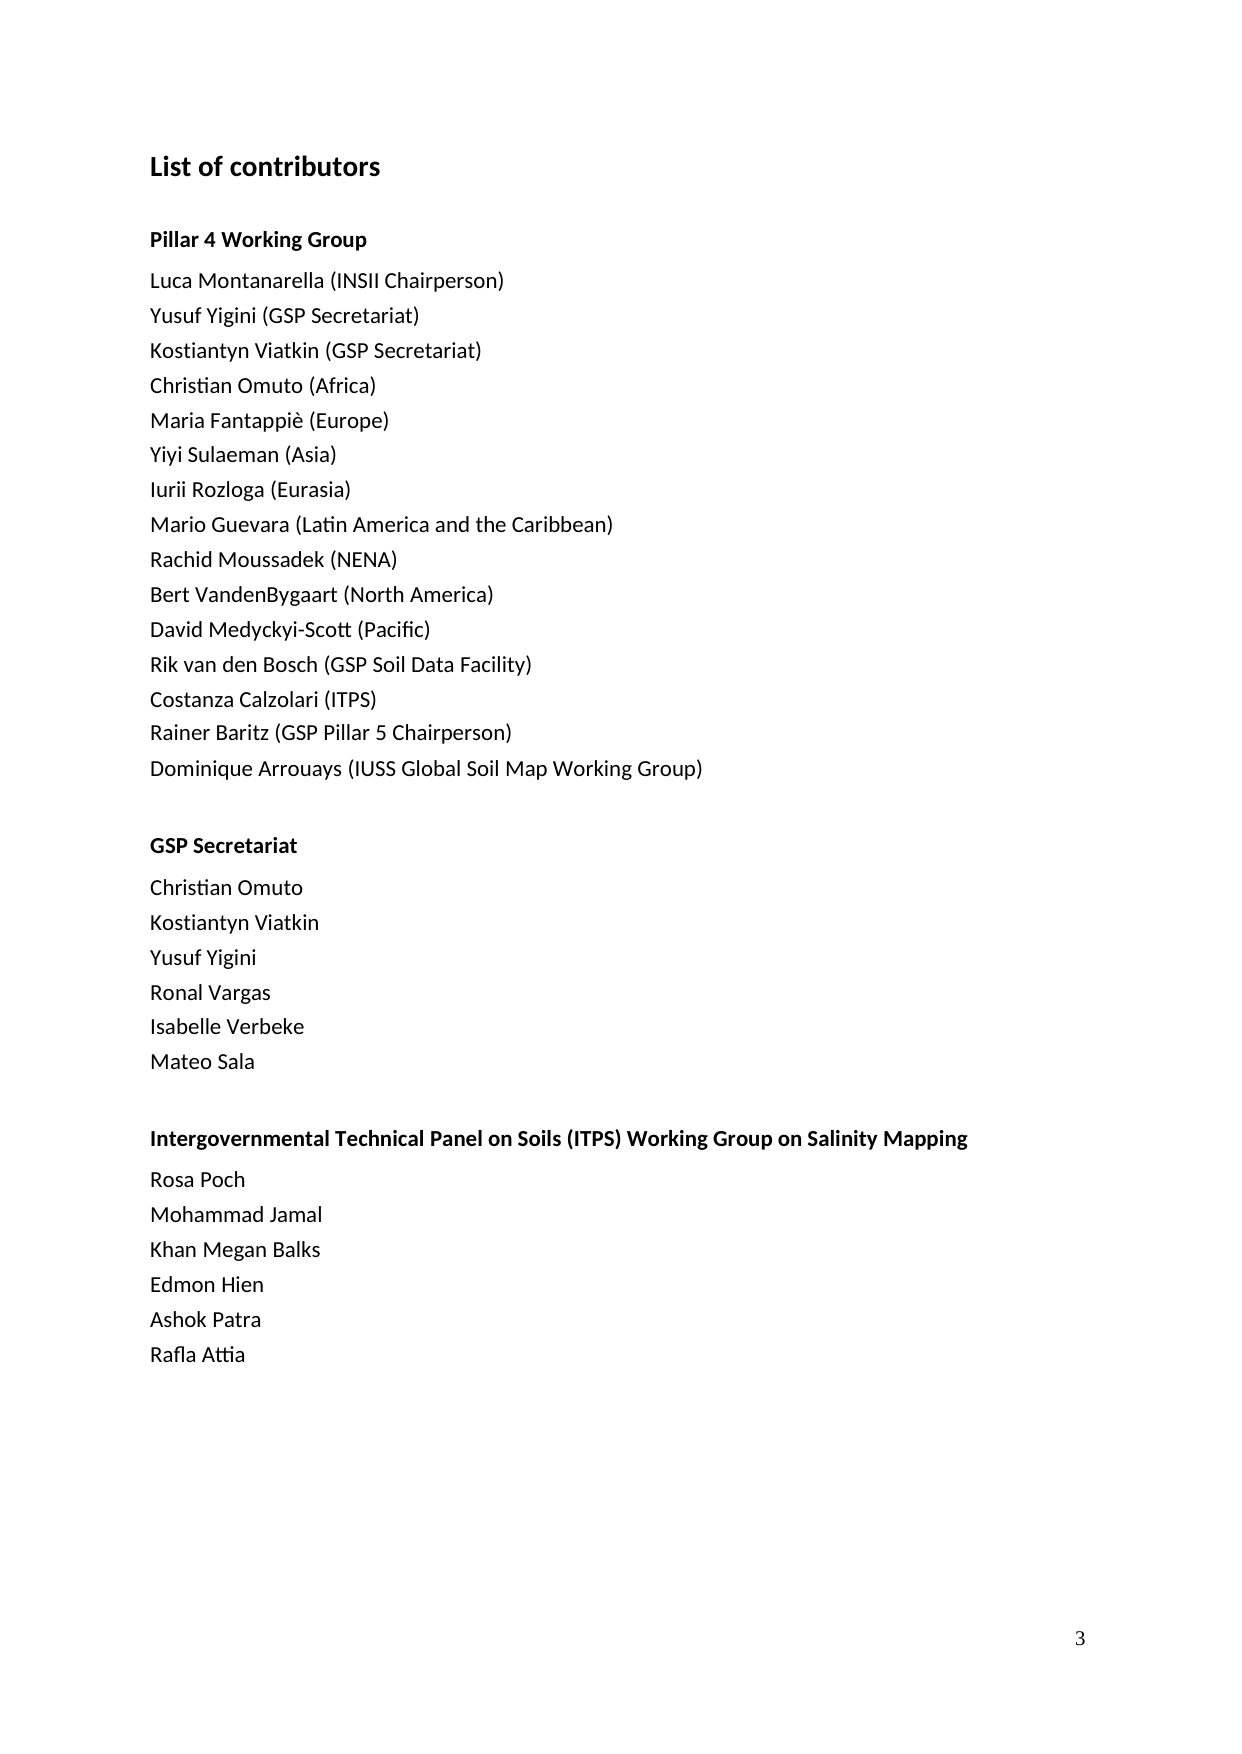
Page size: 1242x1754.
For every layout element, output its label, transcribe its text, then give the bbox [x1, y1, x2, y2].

text Pillar 4 Working Group [150, 225, 1104, 253]
text Rafla Attia [150, 1340, 1104, 1368]
text Rainer Baritz (GSP Pillar 5 Chairperson) [150, 721, 1104, 748]
text Christian Omuto Kostiantyn Viatkin Yusuf Yigini [150, 873, 324, 971]
text Ronal Vargas Isabelle Verbeke Mateo Sala [150, 978, 309, 1075]
text Bert VandenBygaart (North America) David Medyckyi-Scott (Pacific) [150, 581, 499, 643]
text Intergovernmental Technical Panel on Soils (ITPS) Working Group on Salinity Mapping [150, 1124, 1104, 1152]
text Rik van den Bosch (GSP Soil Data Facility) Costanza Calzolari (ITPS) [150, 651, 537, 713]
text List of contributors [150, 148, 1104, 184]
text Mario Guevara (Latin America and the Caribbean) Rachid Moussadek (NENA) [150, 511, 618, 573]
text Iurii Rozloga (Eurasia) [150, 475, 1104, 503]
text Maria Fantappiè (Europe) Yiyi Sulaeman (Asia) [150, 406, 394, 468]
text Luca Montanarella (INSII Chairperson) Yusuf Yigini (GSP Secretariat) Kostiantyn Viatkin (GSP Secretariat) Christian Omuto (Africa) [150, 266, 509, 399]
text Rosa Poch Mohammad Jamal Khan Megan Balks Edmon Hien [150, 1165, 328, 1298]
text GSP Secretariat [150, 832, 1104, 860]
text Dominique Arrouays (IUSS Global Soil Map Working Group) [150, 754, 1104, 783]
text Ashok Patra [150, 1305, 1104, 1333]
